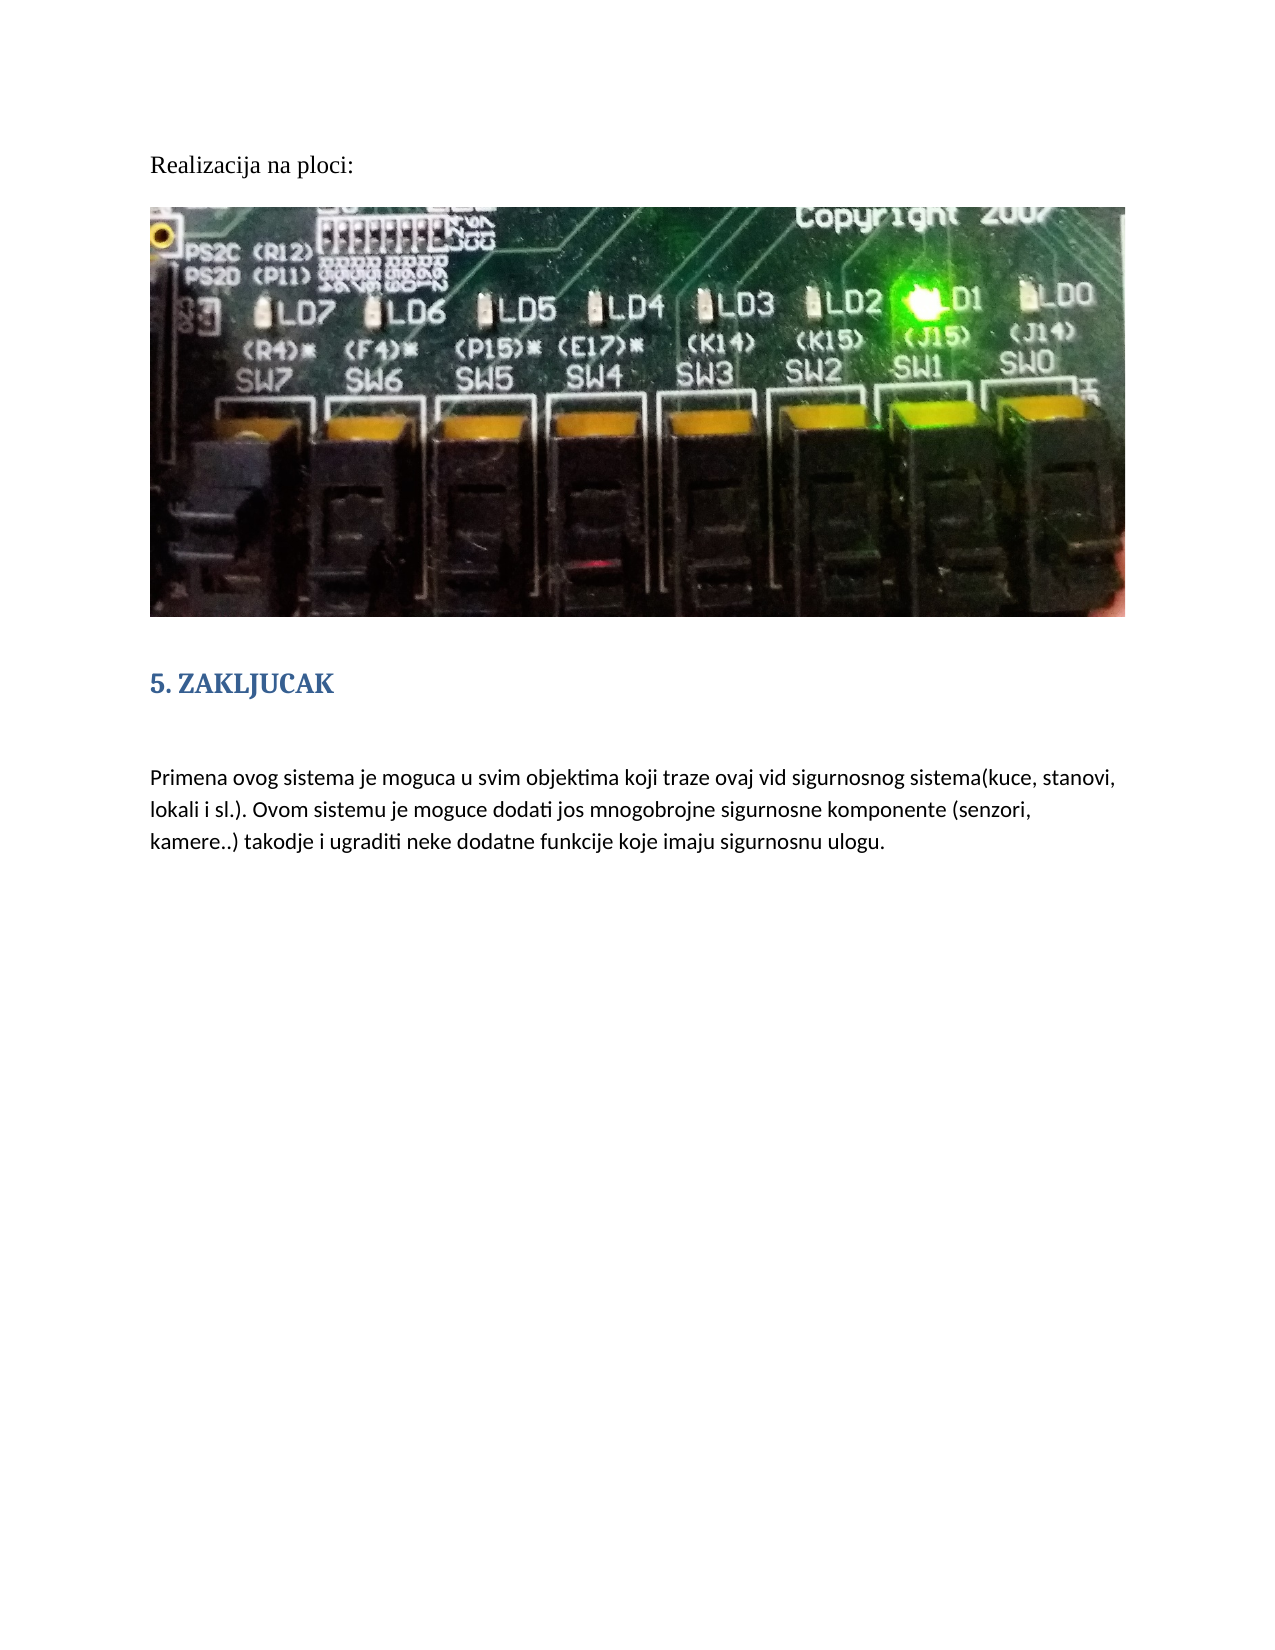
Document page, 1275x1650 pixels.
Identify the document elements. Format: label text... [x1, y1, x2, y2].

subtitle 5. ZAKLJUCAK [150, 667, 1125, 701]
text Realizacija na ploci: [150, 150, 1125, 179]
picture [150, 207, 1125, 617]
text Primena ovog sistema je moguca u svim objektima koji traze ovaj vid sigurnosnog sistema(kuce, stanovi, lokali i sl.). Ovom sistemu je moguce dodati jos mnogobrojne sigurnosne komponente (senzori, kamere..) takodje i ugraditi neke dodatne funkcije koje imaju sigurnosnu ulogu. [150, 763, 1125, 855]
